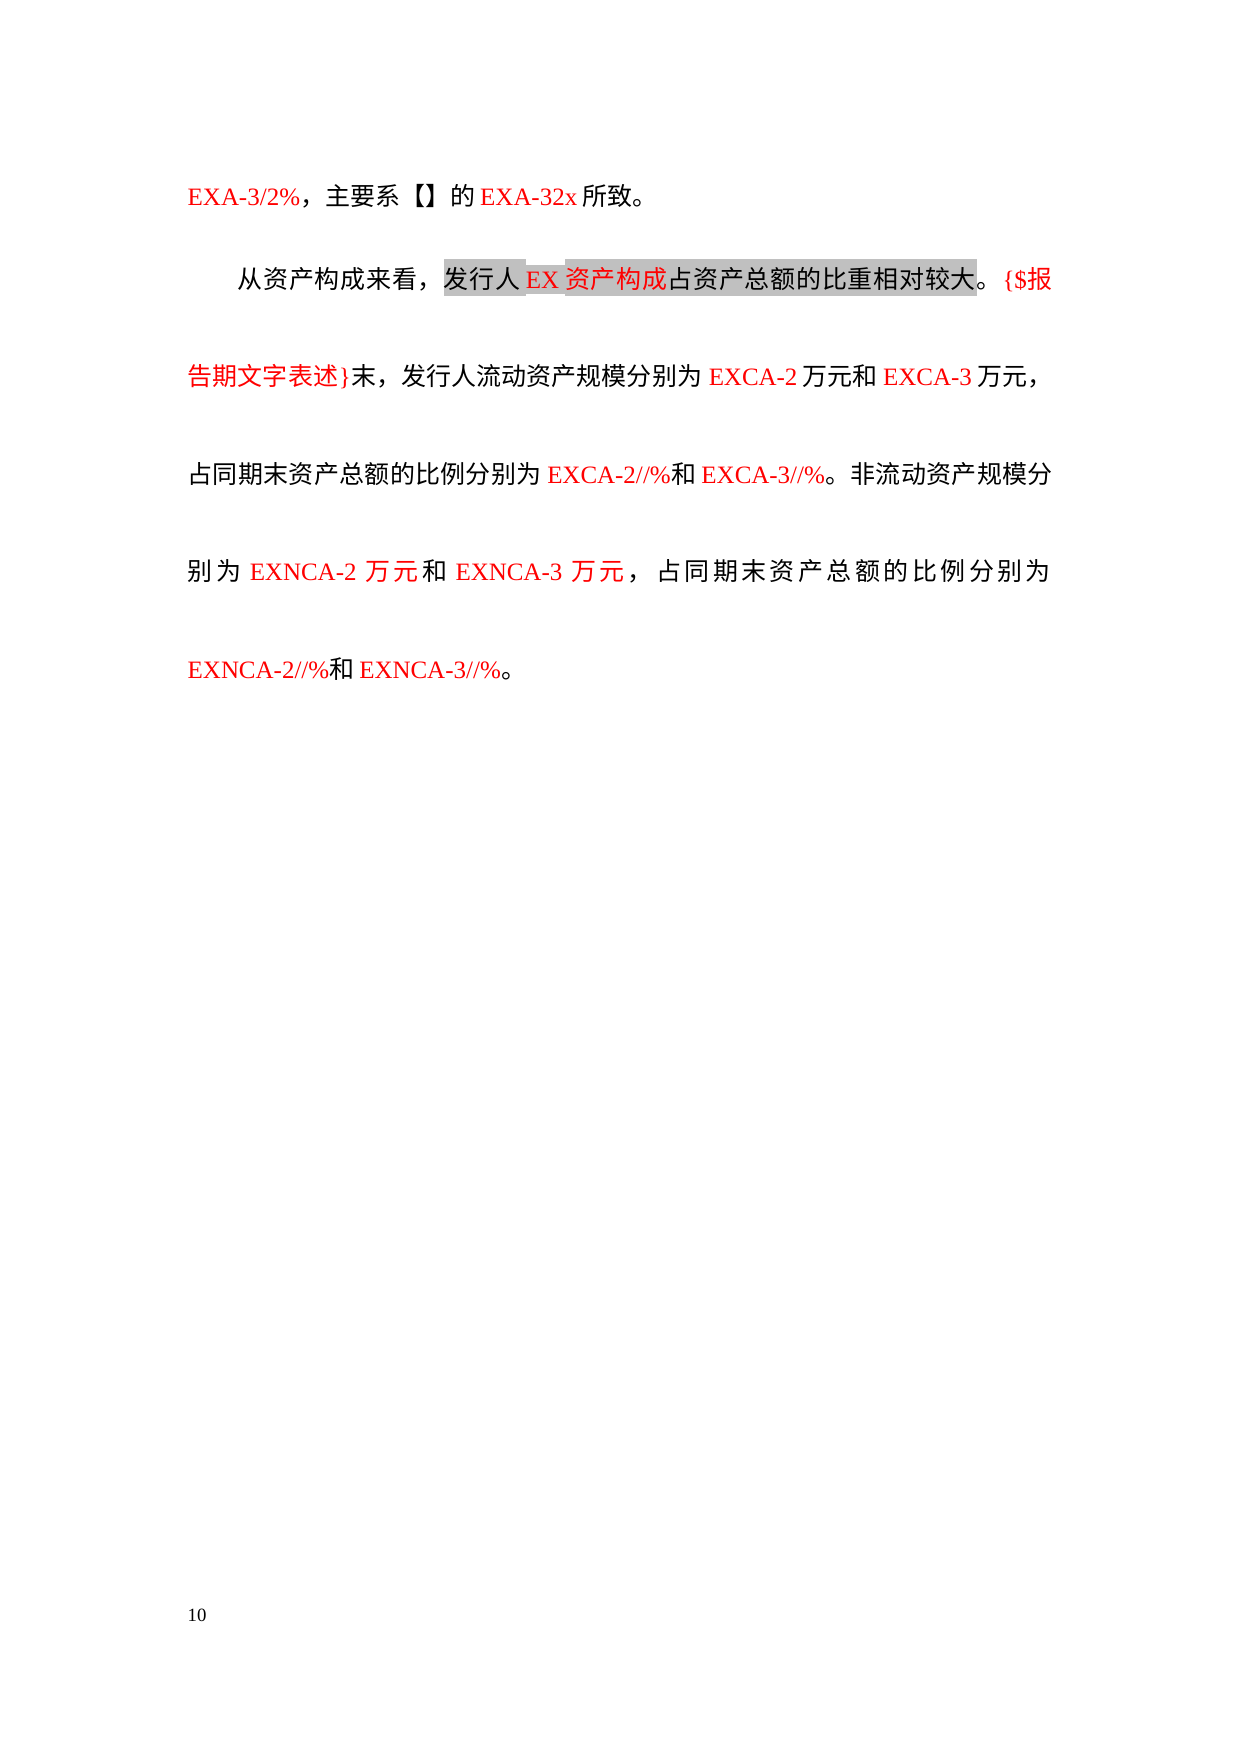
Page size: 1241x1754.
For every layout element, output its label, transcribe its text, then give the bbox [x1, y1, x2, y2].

text 从资产构成来看，发行人EX资产构成占资产总额的比重相对较大。{$报告期文字表述}末，发行人流动资产规模分别为EXCA-2万元和EXCA-3万元，占同期末资产总额的比例分别为EXCA-2//%和EXCA-3//%。非流动资产规模分别为EXNCA-2万元和EXNCA-3万元，占同期末资产总额的比例分别为EXNCA-2//%和EXNCA-3//%。 [187, 245, 1053, 700]
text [187, 162, 1053, 227]
